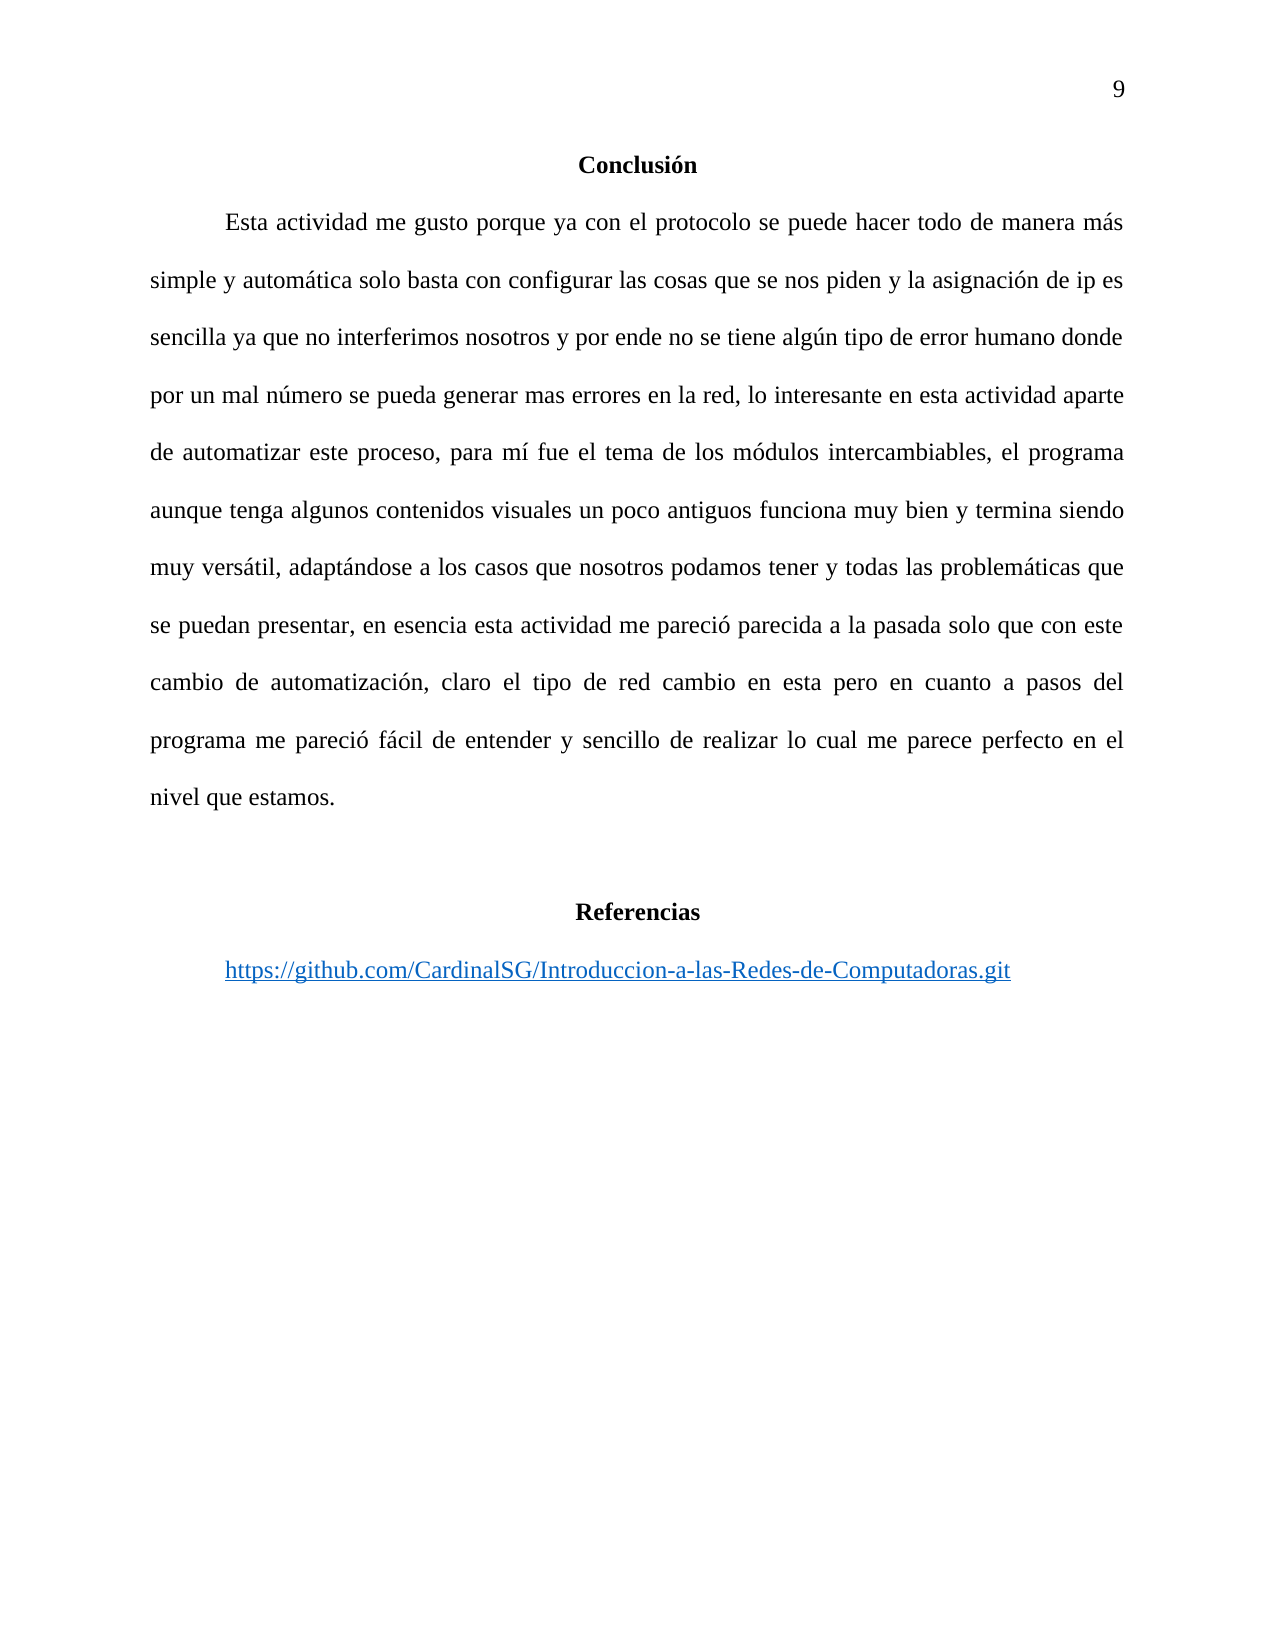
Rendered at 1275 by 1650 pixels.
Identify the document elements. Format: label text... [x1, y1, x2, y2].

text Esta actividad me gusto porque ya con el protocolo se puede hacer todo de manera más simple y automática solo basta con configurar las cosas que se nos piden y la asignación de ip es sencilla ya que no interferimos nosotros y por ende no se tiene algún tipo de error humano donde por un mal número se pueda generar mas errores en la red, lo interesante en esta actividad aparte de automatizar este proceso, para mí fue el tema de los módulos intercambiables, el programa aunque tenga algunos contenidos visuales un poco antiguos funciona muy bien y termina siendo muy versátil, adaptándose a los casos que nosotros podamos tener y todas las problemáticas que se puedan presentar, en esencia esta actividad me pareció parecida a la pasada solo que con este cambio de automatización, claro el tipo de red cambio en esta pero en cuanto a pasos del programa me pareció fácil de entender y sencillo de realizar lo cual me parece perfecto en el nivel que estamos. [150, 207, 1125, 811]
text https://github.com/CardinalSG/Introduccion-a-las-Redes-de-Computadoras.git [150, 955, 1125, 984]
subtitle Referencias [150, 897, 1125, 926]
subtitle Conclusión [150, 150, 1125, 179]
